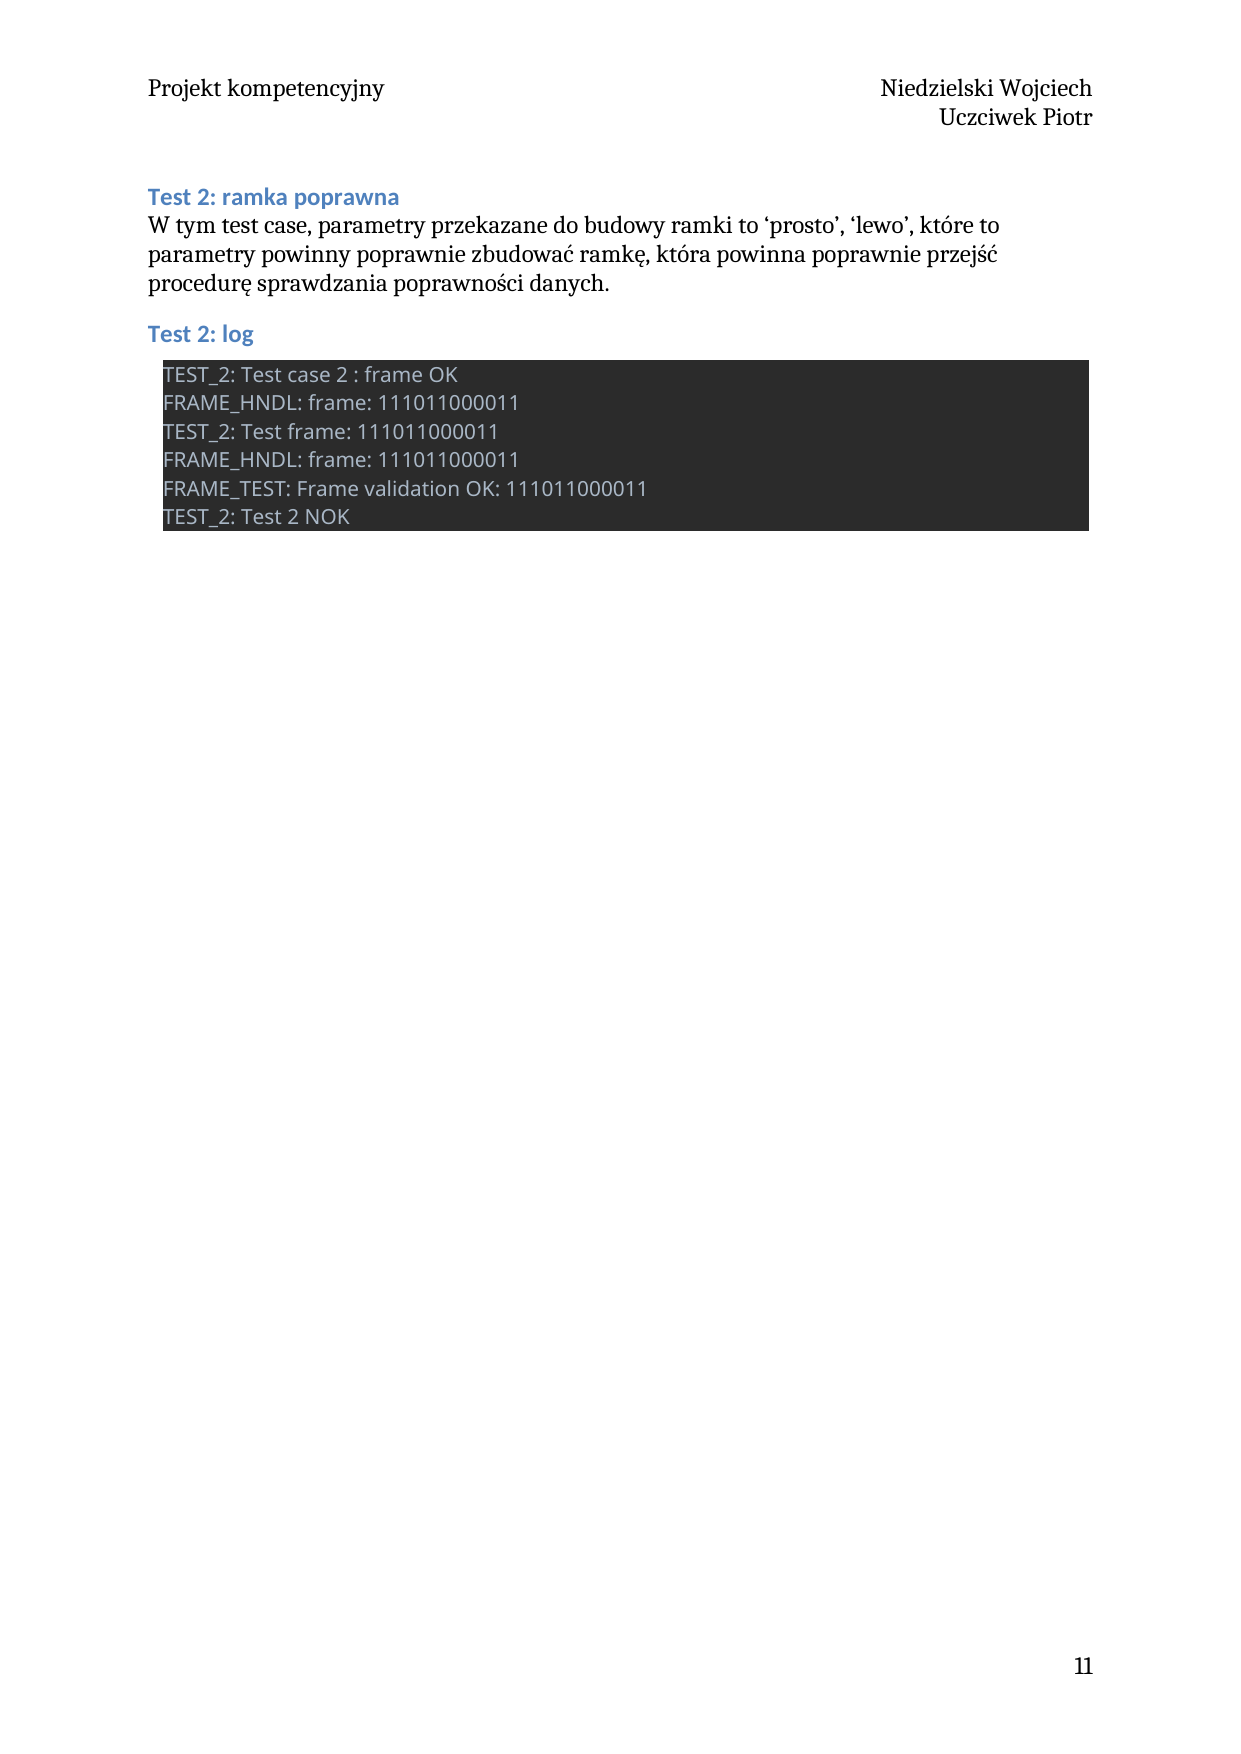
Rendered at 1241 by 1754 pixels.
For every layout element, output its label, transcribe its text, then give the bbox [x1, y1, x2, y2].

subtitle Test 2: log [148, 318, 1093, 349]
subtitle Test 2: ramka poprawna [148, 181, 1093, 211]
text W tym test case, parametry przekazane do budowy ramki to ‘prosto’, ‘lewo’, które to parametry powinny poprawnie zbudować ramkę, która powinna poprawnie przejść procedurę sprawdzania poprawności danych. [148, 211, 1093, 298]
